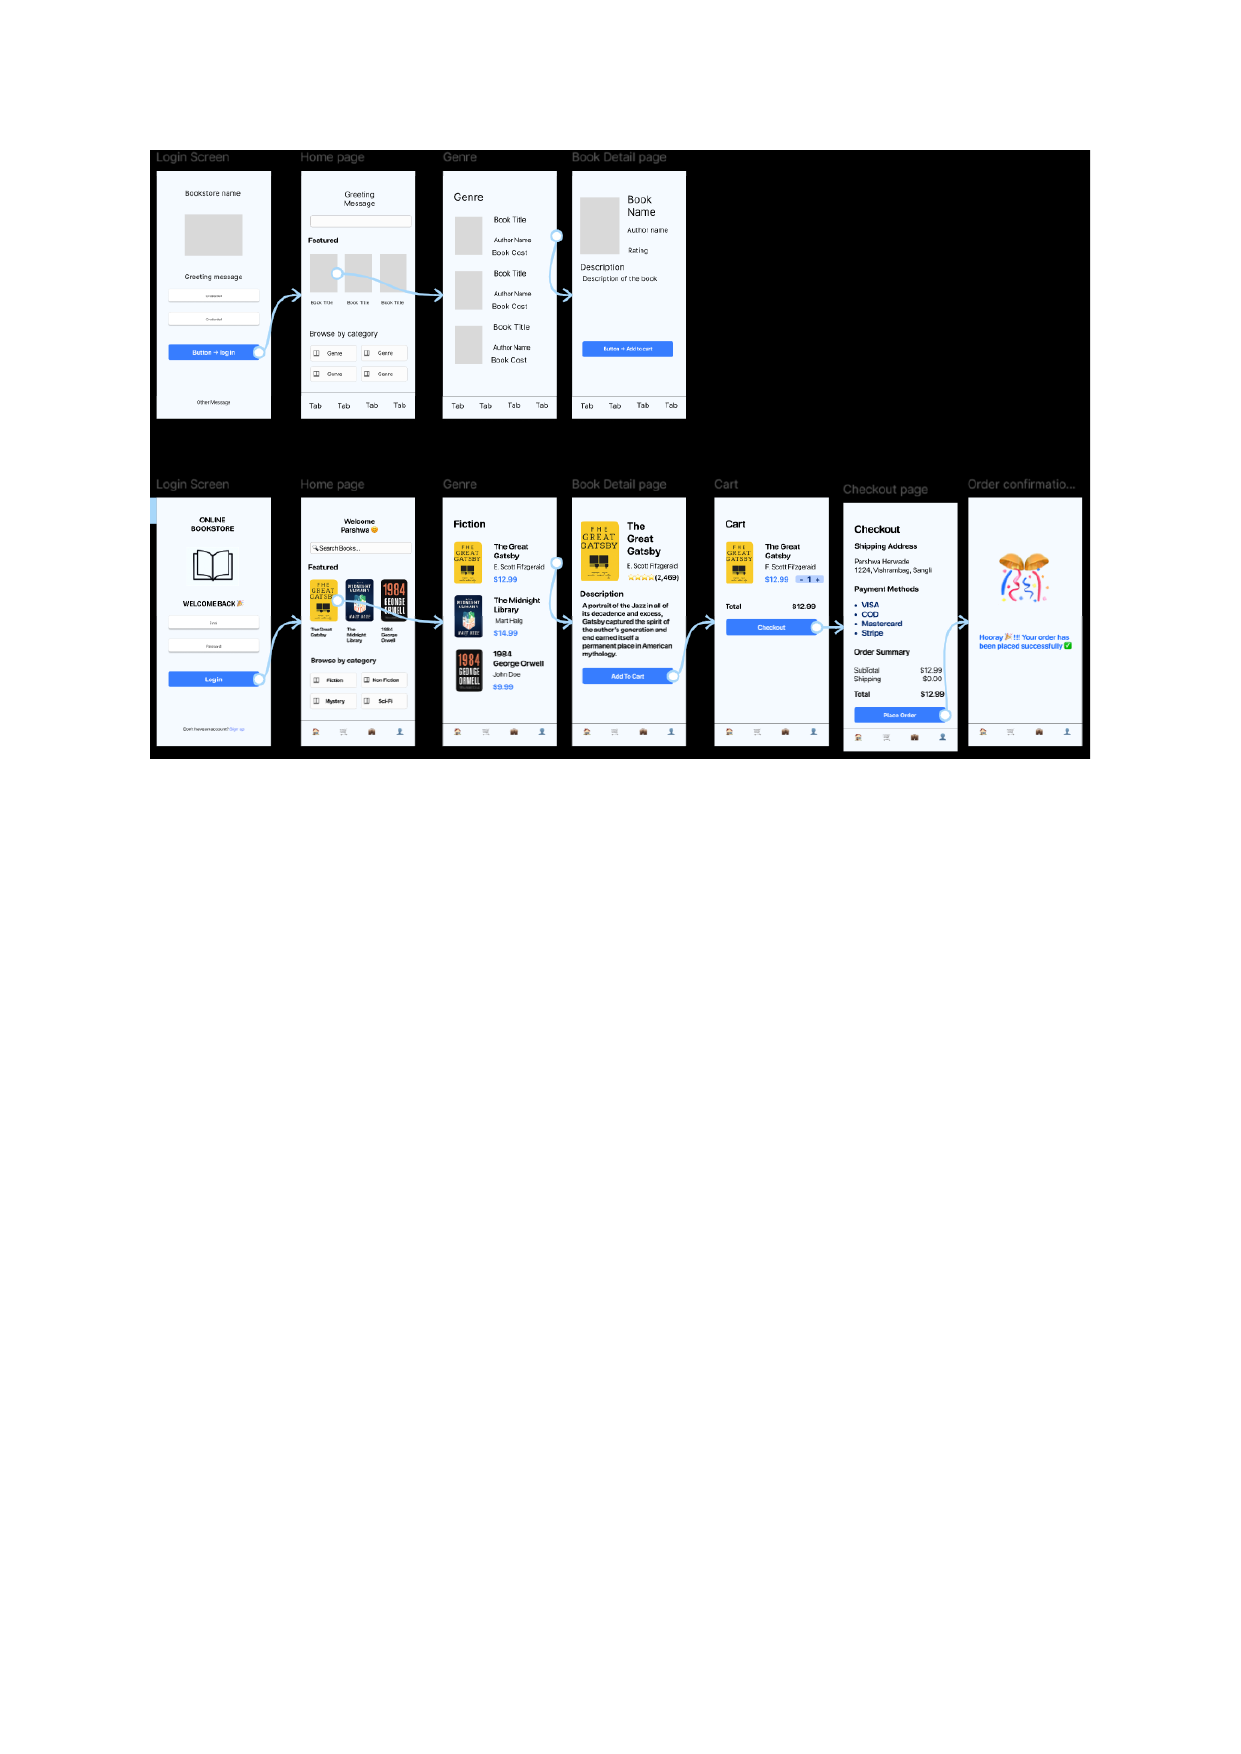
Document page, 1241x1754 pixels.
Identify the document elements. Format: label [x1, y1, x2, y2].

picture [150, 150, 1091, 759]
